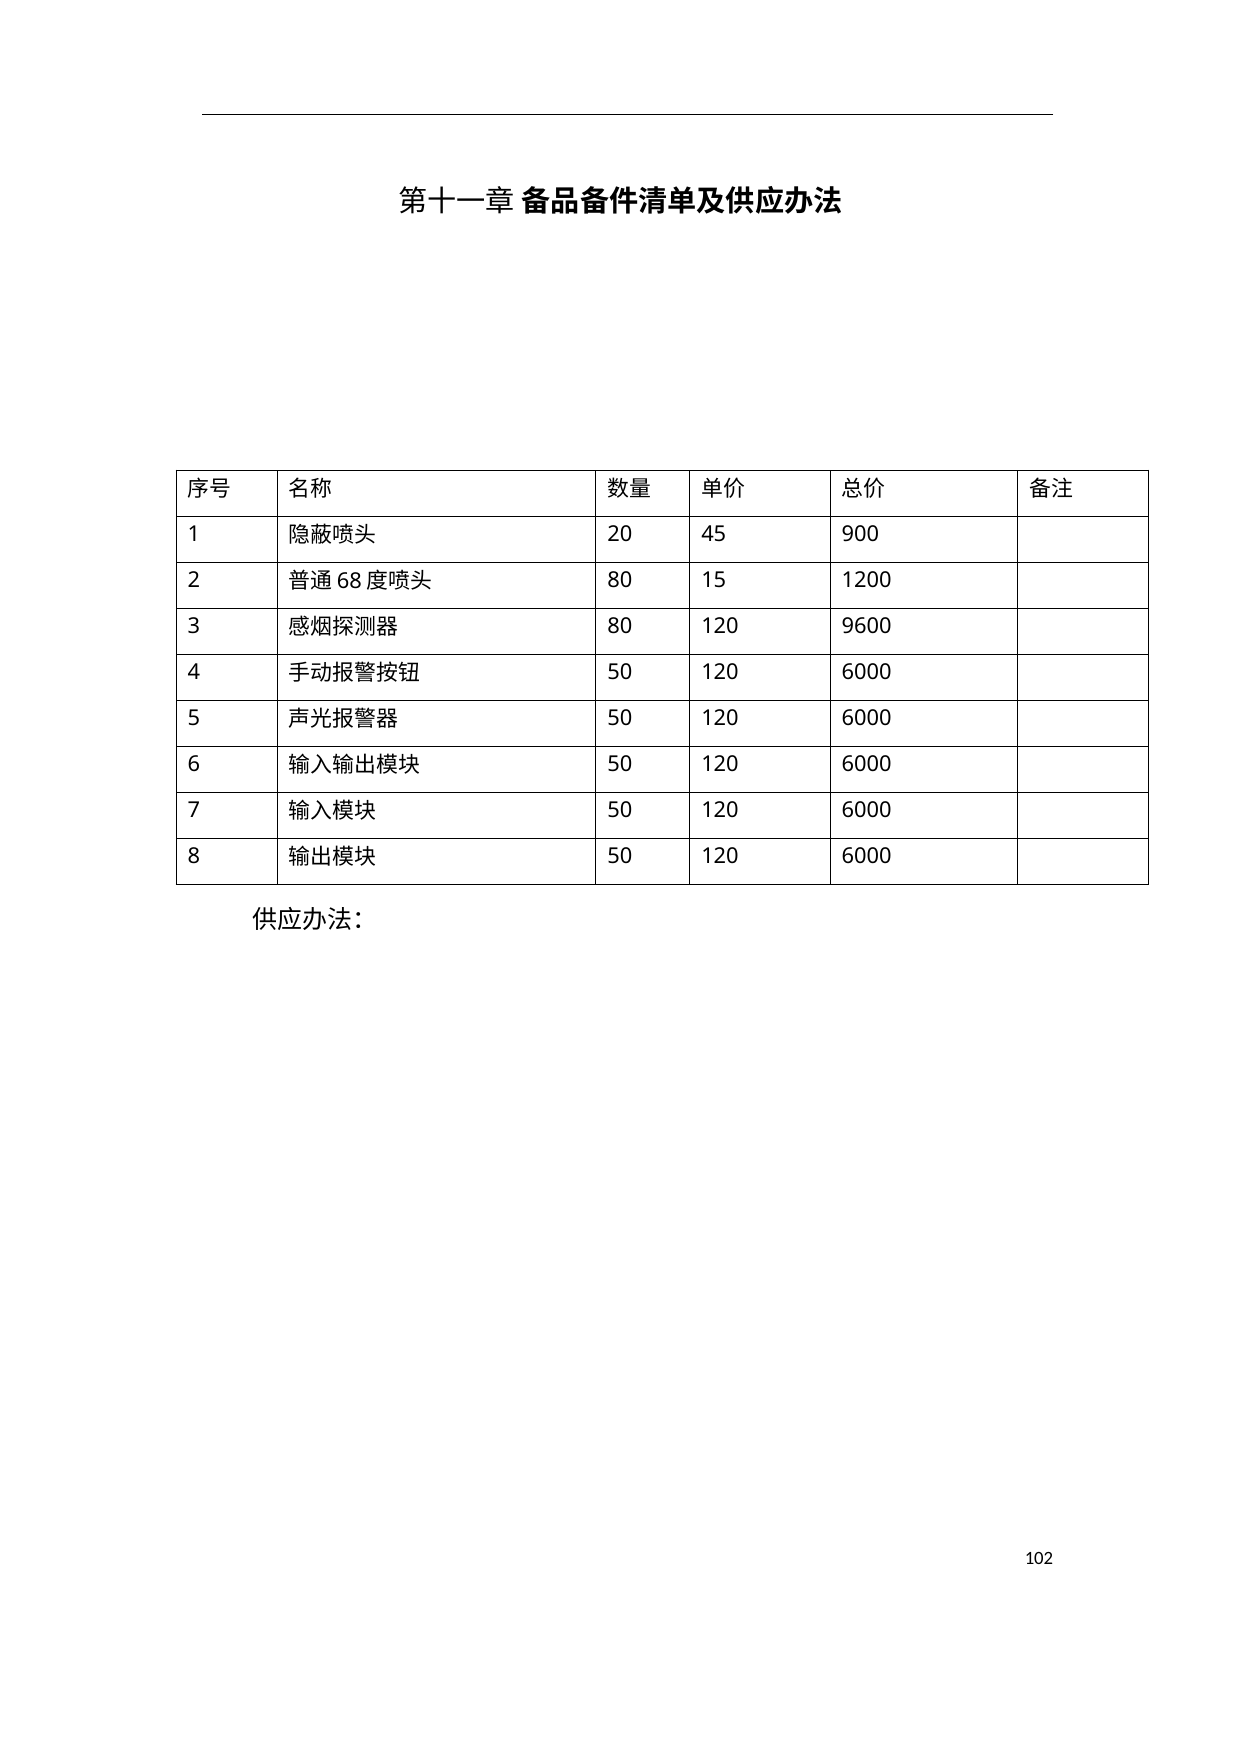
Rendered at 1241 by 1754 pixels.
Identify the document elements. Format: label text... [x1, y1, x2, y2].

table_cell 80 [596, 563, 689, 608]
table_cell 6 [177, 747, 277, 792]
table_cell 6000 [831, 701, 1017, 746]
table_cell 900 [831, 517, 1017, 562]
table_cell 8 [177, 839, 277, 884]
table_header 序号 [177, 471, 277, 516]
table_cell [1018, 609, 1148, 654]
table_header 单价 [690, 471, 830, 516]
table_cell 120 [690, 747, 830, 792]
table_cell 120 [690, 609, 830, 654]
table_cell 6000 [831, 655, 1017, 700]
table_cell [1018, 701, 1148, 746]
table_cell 80 [596, 609, 689, 654]
table_cell [1018, 563, 1148, 608]
table_cell 120 [690, 839, 830, 884]
table_cell 4 [177, 655, 277, 700]
table_cell 输入输出模块 [278, 747, 595, 792]
table_cell 6000 [831, 747, 1017, 792]
table_cell 120 [690, 701, 830, 746]
table_cell [1018, 747, 1148, 792]
subtitle 备品备件清单及供应办法 [187, 166, 1053, 231]
table_cell 3 [177, 609, 277, 654]
table_cell 1 [177, 517, 277, 562]
table_cell 6000 [831, 839, 1017, 884]
table_cell 6000 [831, 793, 1017, 838]
table_header 总价 [831, 471, 1017, 516]
table_cell 15 [690, 563, 830, 608]
table_cell 20 [596, 517, 689, 562]
table_cell 输入模块 [278, 793, 595, 838]
table_cell [1018, 793, 1148, 838]
table_cell 9600 [831, 609, 1017, 654]
table_cell 50 [596, 839, 689, 884]
table_cell 50 [596, 747, 689, 792]
table_header 名称 [278, 471, 595, 516]
table_cell 普通68度喷头 [278, 563, 595, 608]
table_cell 50 [596, 793, 689, 838]
table_cell 输出模块 [278, 839, 595, 884]
table_header 数量 [596, 471, 689, 516]
table_cell 隐蔽喷头 [278, 517, 595, 562]
table_cell 7 [177, 793, 277, 838]
table_cell 5 [177, 701, 277, 746]
table_cell [1018, 655, 1148, 700]
text 供应办法： [202, 885, 1053, 950]
table_cell 120 [690, 793, 830, 838]
table_cell [1018, 839, 1148, 884]
table_cell 50 [596, 655, 689, 700]
table_cell 2 [177, 563, 277, 608]
table_cell 120 [690, 655, 830, 700]
table_cell [1018, 517, 1148, 562]
table_cell 50 [596, 701, 689, 746]
table_header 备注 [1018, 471, 1148, 516]
table_cell 45 [690, 517, 830, 562]
table_cell 声光报警器 [278, 701, 595, 746]
table_cell 1200 [831, 563, 1017, 608]
table_cell 手动报警按钮 [278, 655, 595, 700]
table_cell 感烟探测器 [278, 609, 595, 654]
